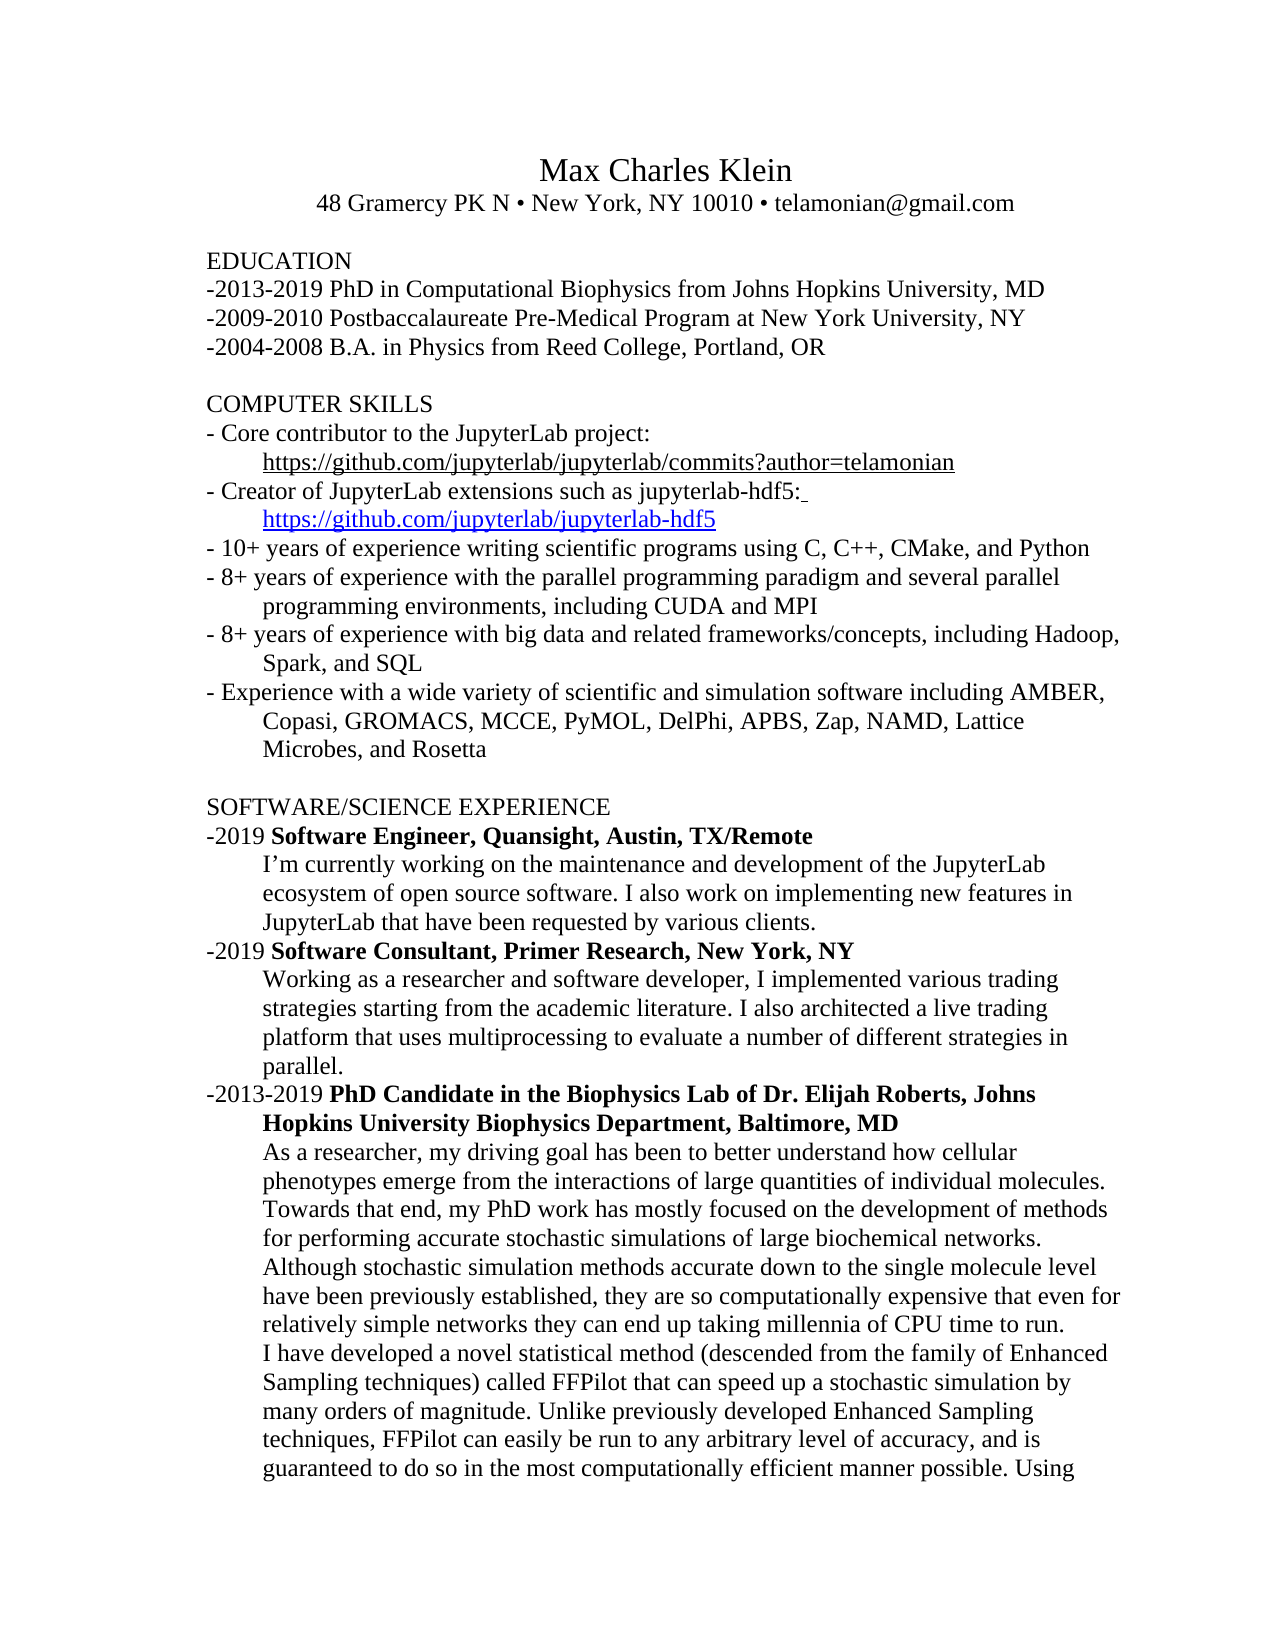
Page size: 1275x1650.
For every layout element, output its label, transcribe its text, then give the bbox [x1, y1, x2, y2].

text COMPUTER SKILLS [206, 389, 1125, 418]
text - Experience with a wide variety of scientific and simulation software including AMBER, Copasi, GROMACS, MCCE, PyMOL, DelPhi, APBS, Zap, NAMD, Lattice Microbes, and Rosetta [206, 677, 1125, 763]
text -2013-2019 PhD in Computational Biophysics from Johns Hopkins University, MD [206, 274, 1125, 303]
text - 8+ years of experience with the parallel programming paradigm and several parallel programming environments, including CUDA and MPI [206, 562, 1125, 619]
text -2004-2008 B.A. in Physics from Reed College, Portland, OR [206, 332, 1125, 361]
text - Core contributor to the JupyterLab project: https://github.com/jupyterlab/jupyterlab/commits?author=telamonian [206, 418, 1125, 476]
text - 10+ years of experience writing scientific programs using C, C++, CMake, and Python [206, 533, 1125, 562]
text EDUCATION [206, 246, 1125, 274]
text Max Charles Klein [206, 150, 1125, 188]
text SOFTWARE/SCIENCE EXPERIENCE [206, 792, 1125, 821]
text Working as a researcher and software developer, I implemented various trading strategies starting from the academic literature. I also architected a live trading platform that uses multiprocessing to evaluate a number of different strategies in parallel. [206, 964, 1125, 1079]
text - Creator of JupyterLab extensions such as jupyterlab-hdf5: https://github.com/jupyterlab/jupyterlab-hdf5 [206, 476, 1125, 533]
text - 8+ years of experience with big data and related frameworks/concepts, including Hadoop, Spark, and SQL [206, 619, 1125, 677]
text -2013-2019 PhD Candidate in the Biophysics Lab of Dr. Elijah Roberts, Johns Hopkins University Biophysics Department, Baltimore, MD [206, 1079, 1125, 1137]
text I’m currently working on the maintenance and development of the JupyterLab ecosystem of open source software. I also work on implementing new features in JupyterLab that have been requested by various clients. [206, 849, 1125, 936]
text 48 Gramercy PK N • New York, NY 10010 • telamonian@gmail.com [206, 188, 1125, 217]
text -2019 Software Consultant, Primer Research, New York, NY [206, 936, 1125, 964]
text As a researcher, my driving goal has been to better understand how cellular phenotypes emerge from the interactions of large quantities of individual molecules. Towards that end, my PhD work has mostly focused on the development of methods for performing accurate stochastic simulations of large biochemical networks. Although stochastic simulation methods accurate down to the single molecule level have been previously established, they are so computationally expensive that even for relatively simple networks they can end up taking millennia of CPU time to run. [206, 1137, 1125, 1338]
text -2019 Software Engineer, Quansight, Austin, TX/Remote [206, 821, 1125, 849]
text -2009-2010 Postbaccalaureate Pre-Medical Program at New York University, NY [206, 303, 1125, 332]
